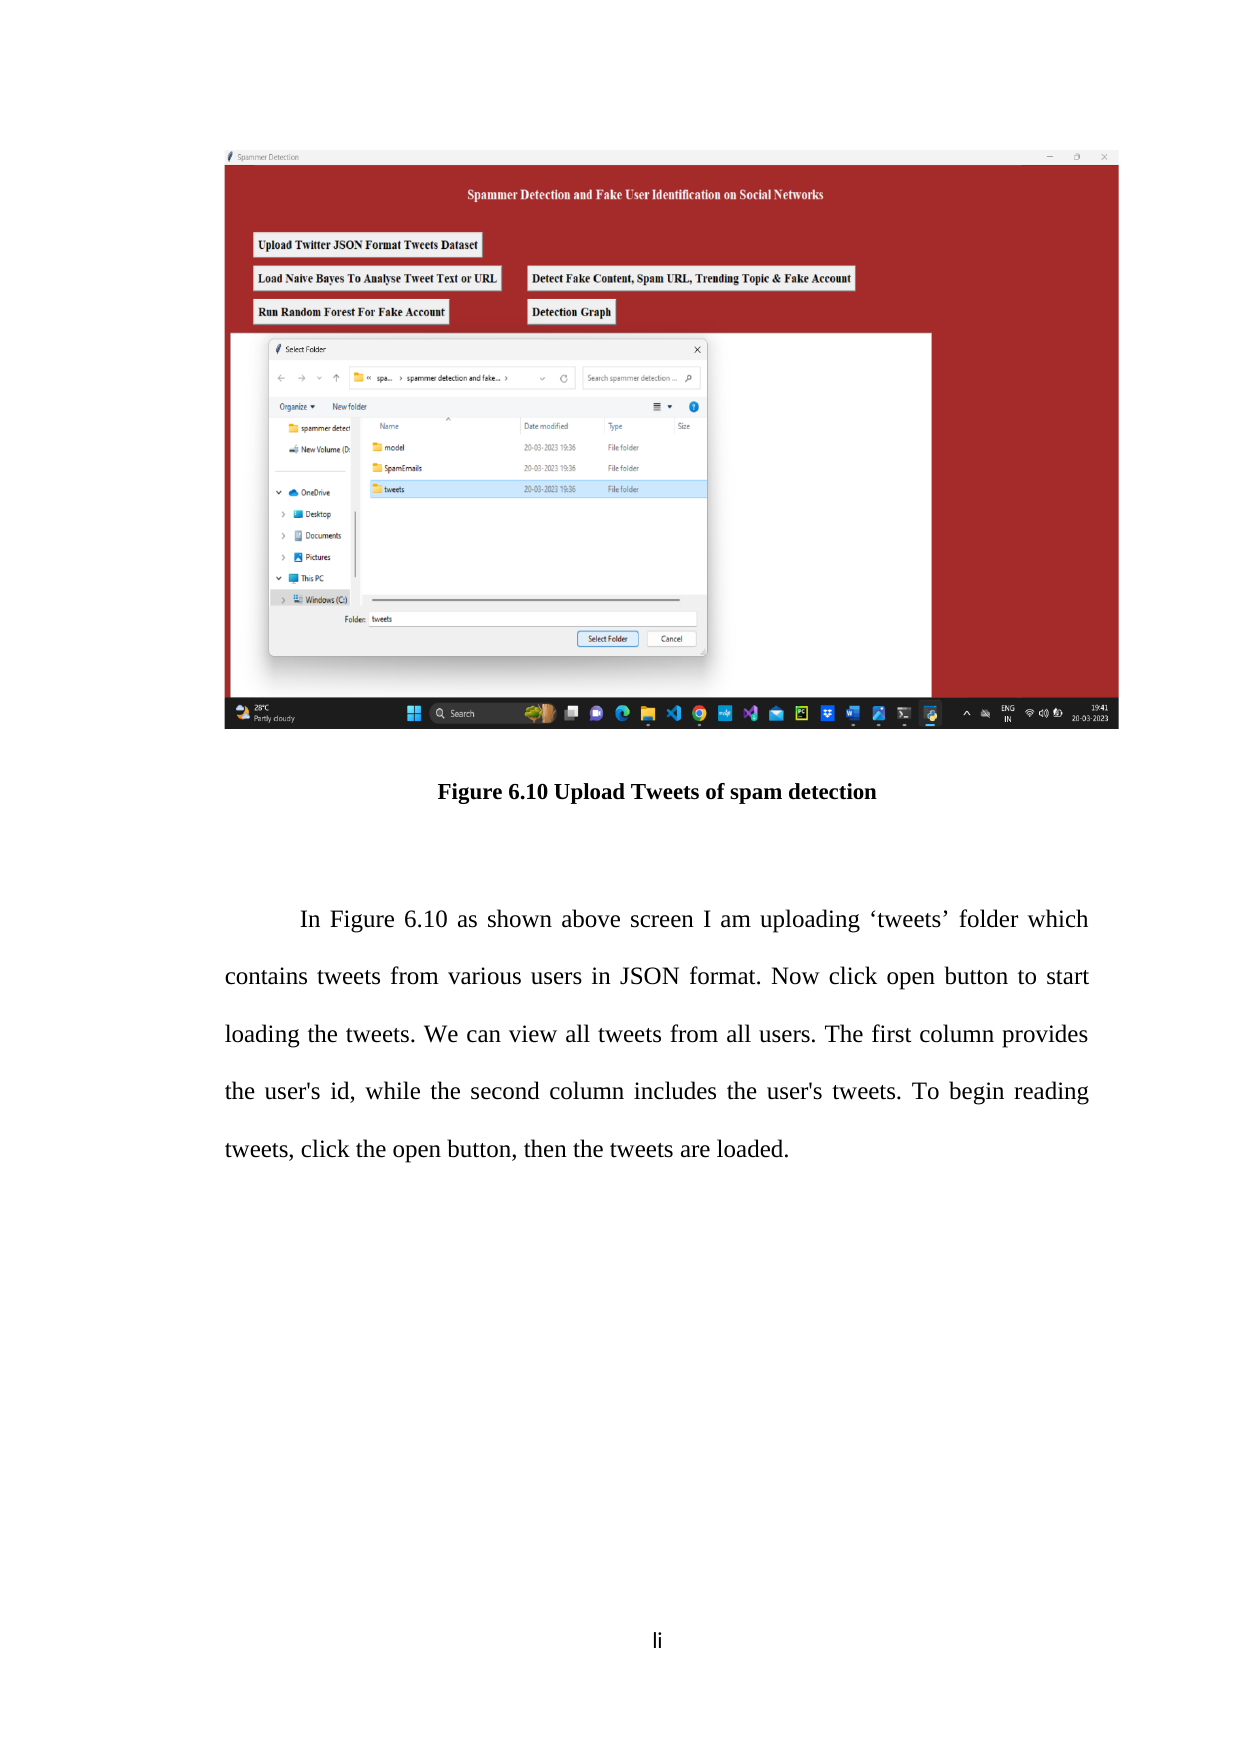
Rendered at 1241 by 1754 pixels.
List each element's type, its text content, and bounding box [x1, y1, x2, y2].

picture [224, 150, 1119, 729]
